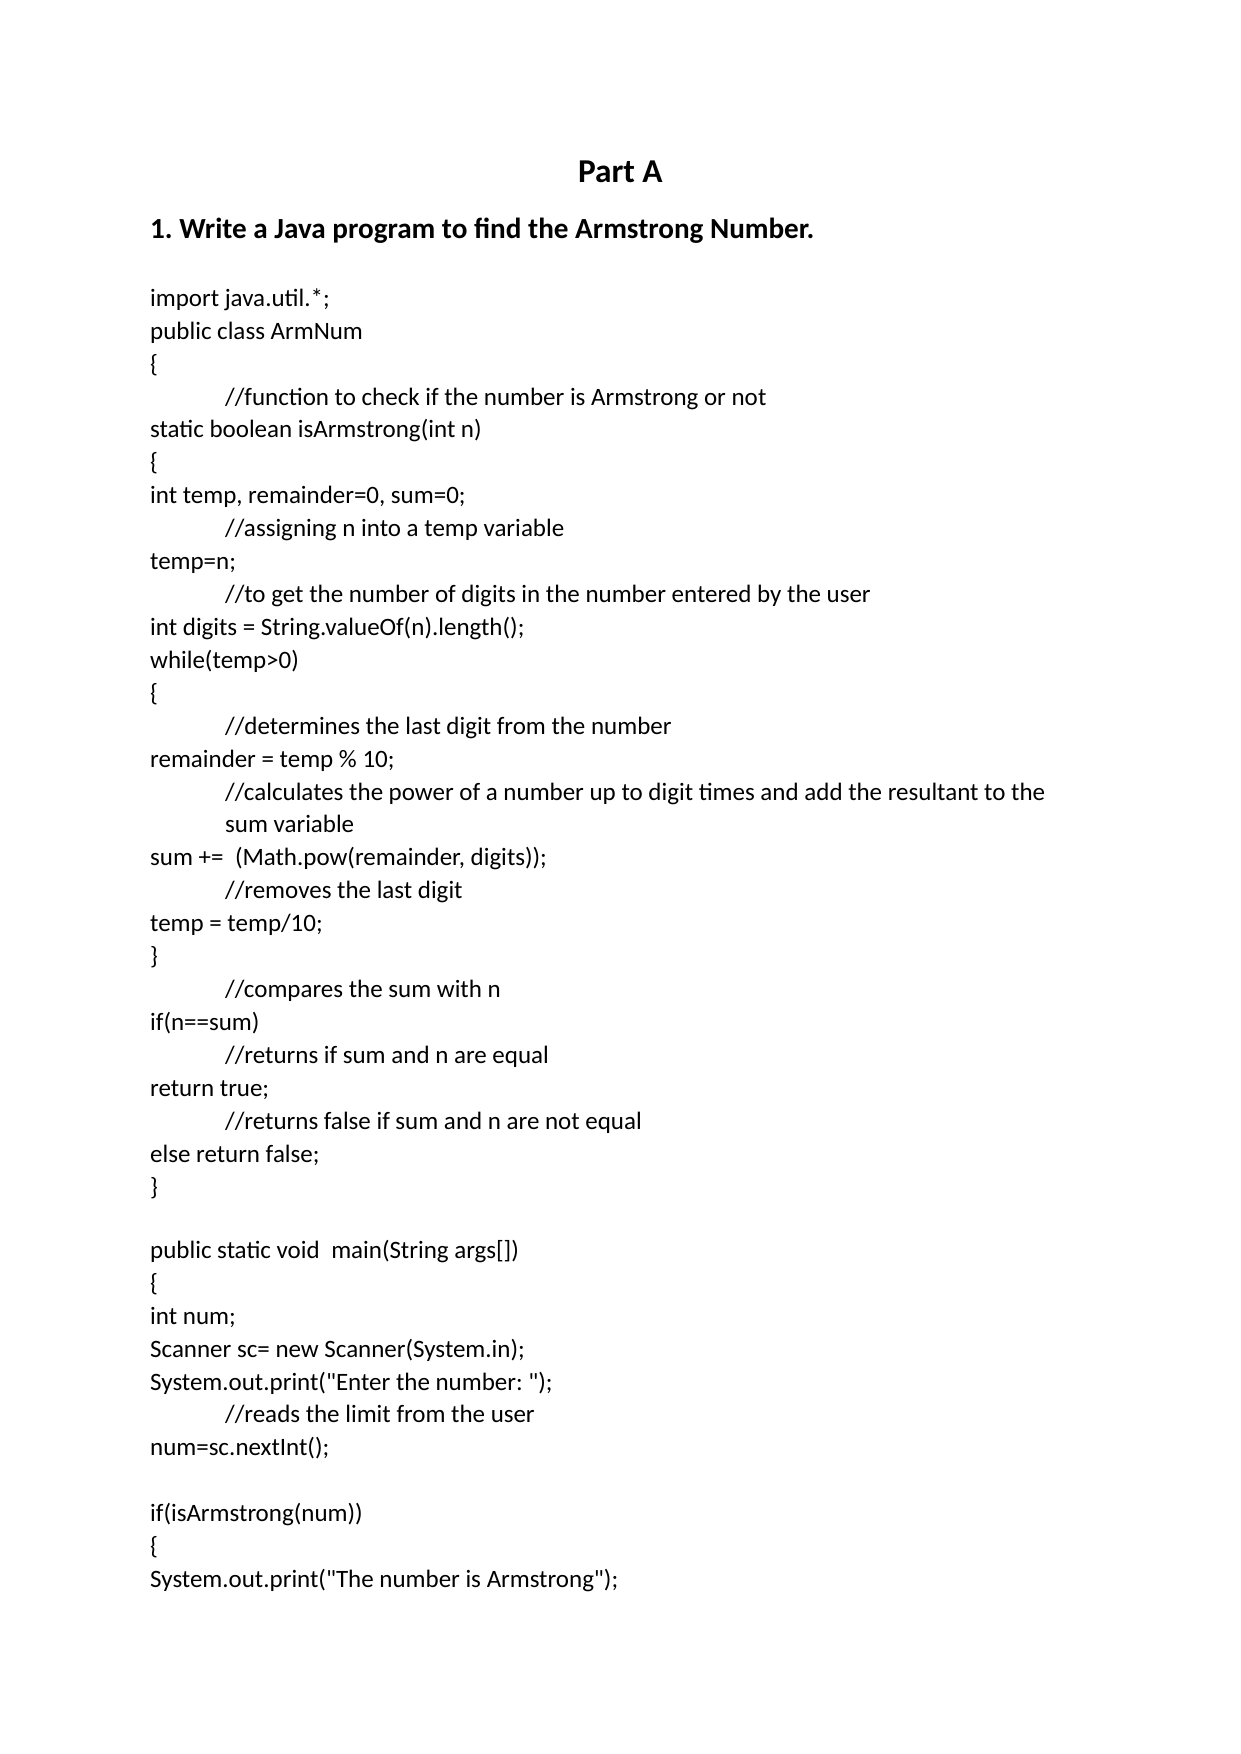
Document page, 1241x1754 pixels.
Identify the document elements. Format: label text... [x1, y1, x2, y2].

text remainder = temp % 10; [150, 743, 1090, 773]
text num=sc.nextInt(); [150, 1432, 1090, 1462]
text { [150, 348, 1090, 378]
text { [150, 447, 1090, 477]
text temp=n; [150, 545, 1090, 576]
text System.out.print("The number is Armstrong"); [150, 1563, 1090, 1594]
text int digits = String.valueOf(n).length(); [150, 611, 1090, 642]
text if(isArmstrong(num)) [150, 1497, 1090, 1528]
text public static void main(String args[]) [150, 1234, 1090, 1264]
text int num; [150, 1300, 1090, 1330]
text { [150, 1530, 1090, 1561]
text import java.util.*; [150, 282, 1090, 312]
text temp = temp/10; [150, 907, 1090, 938]
text //returns if sum and n are equal [150, 1039, 1090, 1069]
text return true; [150, 1072, 1090, 1102]
text } [150, 1171, 1090, 1201]
text //returns false if sum and n are not equal [150, 1105, 1090, 1135]
text //determines the last digit from the number [150, 710, 1090, 740]
text System.out.print("Enter the number: "); [150, 1366, 1090, 1396]
text { [150, 677, 1090, 707]
text //reads the limit from the user [150, 1399, 1090, 1429]
text 1. Write a Java program to find the Armstrong Number. [150, 211, 1090, 246]
text Scanner sc= new Scanner(System.in); [150, 1333, 1090, 1363]
text public class ArmNum [150, 315, 1090, 345]
text Part A [150, 150, 1090, 191]
text //compares the sum with n [150, 973, 1090, 1004]
text //removes the last digit [150, 874, 1090, 905]
text //to get the number of digits in the number entered by the user [150, 578, 1090, 609]
text //function to check if the number is Armstrong or not [150, 381, 1090, 411]
text while(temp>0) [150, 644, 1090, 674]
text int temp, remainder=0, sum=0; [150, 479, 1090, 510]
text static boolean isArmstrong(int n) [150, 414, 1090, 444]
text { [150, 1267, 1090, 1297]
text //assigning n into a temp variable [150, 512, 1090, 543]
text sum += (Math.pow(remainder, digits)); [150, 842, 1090, 872]
text if(n==sum) [150, 1006, 1090, 1037]
text //calculates the power of a number up to digit times and add the resultant to the sum variable [150, 776, 1090, 839]
text } [150, 940, 1090, 971]
text else return false; [150, 1138, 1090, 1168]
